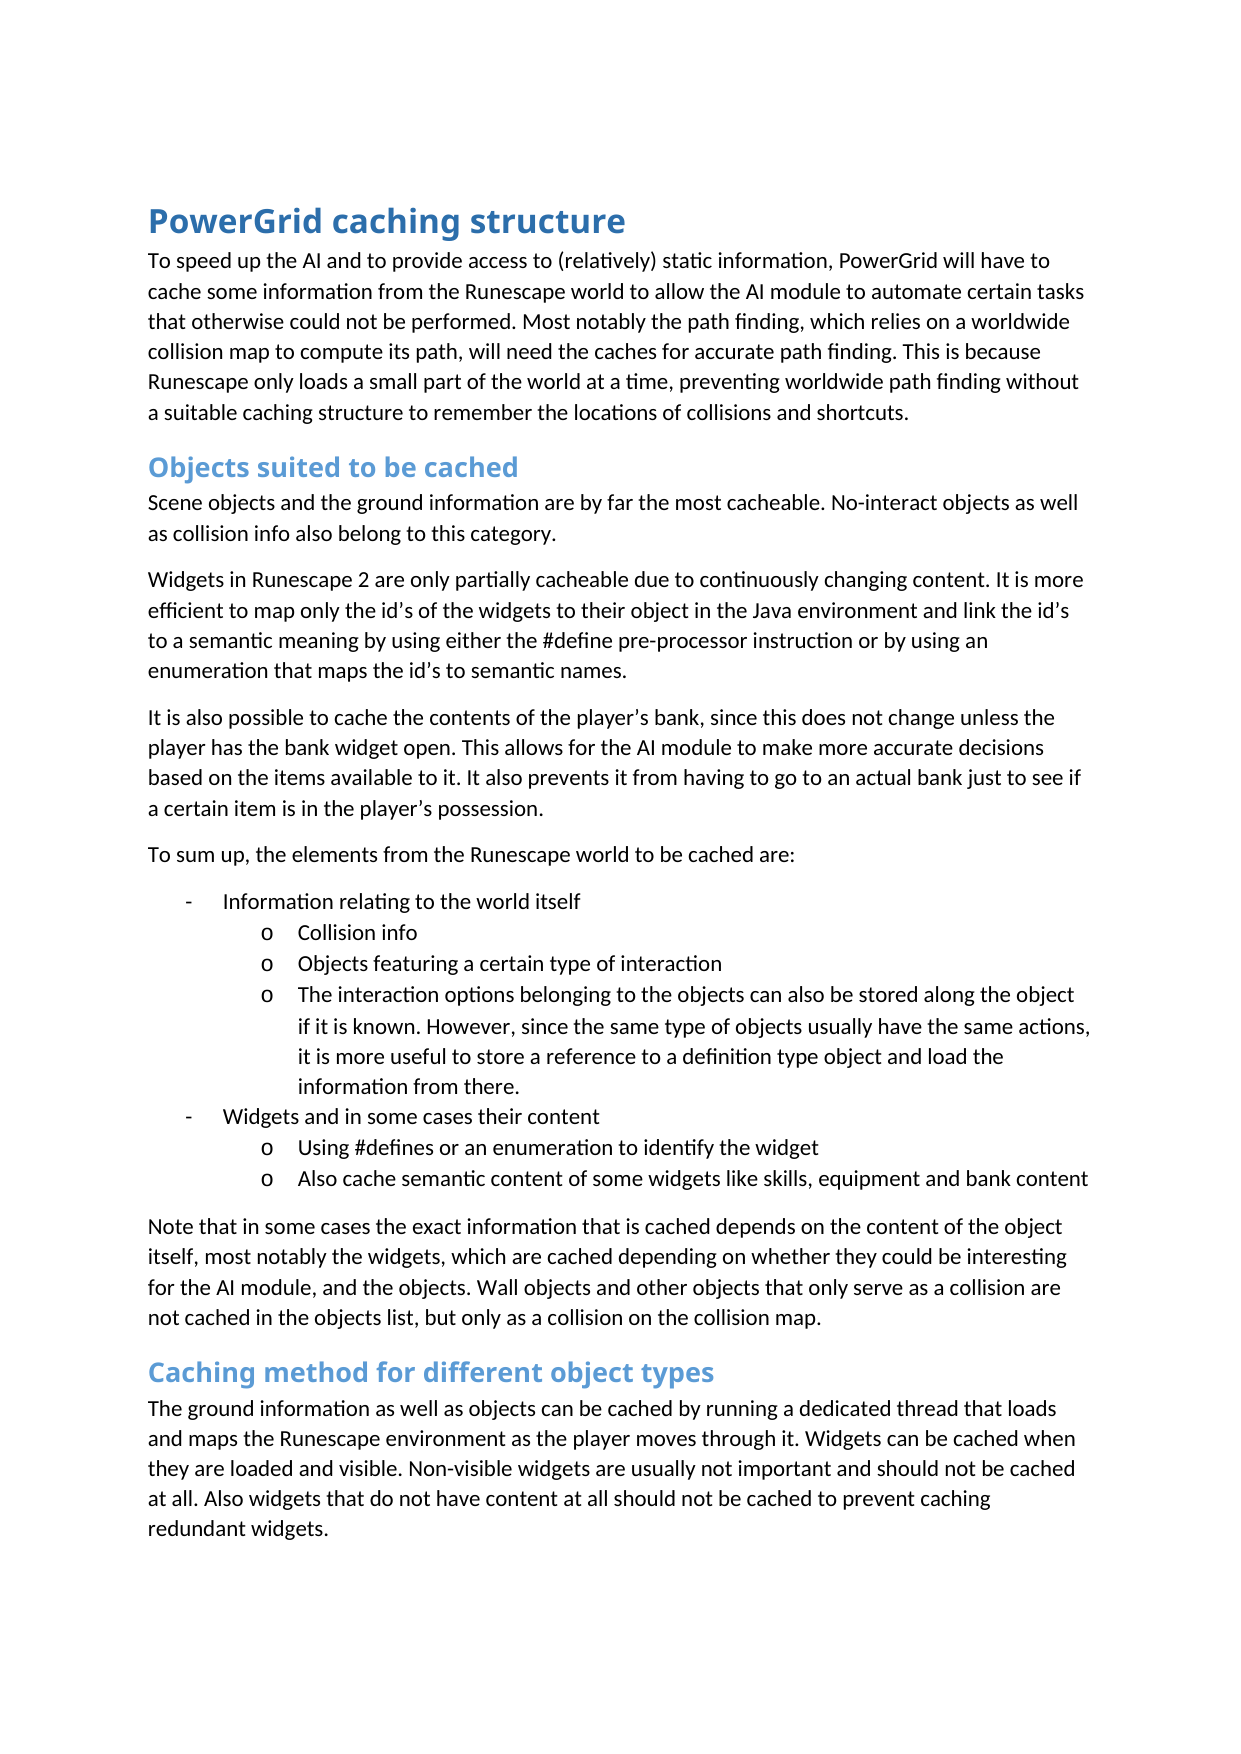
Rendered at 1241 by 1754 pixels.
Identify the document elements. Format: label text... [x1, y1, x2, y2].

text It is also possible to cache the contents of the player’s bank, since this does not change unless the player has the bank widget open. This allows for the AI module to make more accurate decisions based on the items available to it. It also prevents it from having to go to an actual bank just to see if a certain item is in the player’s possession. [148, 703, 1093, 822]
list Widgets and in some cases their content [185, 1102, 1093, 1131]
text Note that in some cases the exact information that is cached depends on the content of the object itself, most notably the widgets, which are cached depending on whether they could be interesting for the AI module, and the objects. Wall objects and other objects that only serve as a collision are not cached in the objects list, but only as a collision on the collision map. [148, 1212, 1093, 1331]
text Widgets in Runescape 2 are only partially cacheable due to continuously changing content. It is more efficient to map only the id’s of the widgets to their object in the Java environment and link the id’s to a semantic meaning by using either the #define pre-processor instruction or by using an enumeration that maps the id’s to semantic names. [148, 566, 1093, 684]
list Objects featuring a certain type of interaction [260, 949, 1093, 978]
text To speed up the AI and to provide access to (relatively) static information, PowerGrid will have to cache some information from the Runescape world to allow the AI module to automate certain tasks that otherwise could not be performed. Most notably the path finding, which relies on a worldwide collision map to compute its path, will need the caches for accurate path finding. This is because Runescape only loads a small part of the world at a time, preventing worldwide path finding without a suitable caching structure to remember the locations of collisions and shortcuts. [148, 247, 1093, 426]
subtitle PowerGrid caching structure [148, 198, 1093, 243]
list Also cache semantic content of some widgets like skills, equipment and bank content [260, 1164, 1093, 1193]
list Collision info [260, 918, 1093, 947]
list The interaction options belonging to the objects can also be stored along the object if it is known. However, since the same type of objects usually have the same actions, it is more useful to store a reference to a definition type object and load the information from there. [260, 981, 1093, 1100]
text To sum up, the elements from the Runescape world to be cached are: [148, 841, 1093, 868]
subtitle Objects suited to be cached [148, 449, 1093, 486]
text The ground information as well as objects can be cached by running a dedicated thread that loads and maps the Runescape environment as the player moves through it. Widgets can be cached when they are loaded and visible. Non-visible widgets are usually not important and should not be cached at all. Also widgets that do not have content at all should not be cached to prevent caching redundant widgets. [148, 1394, 1093, 1543]
text Scene objects and the ground information are by far the most cacheable. No-interact objects as well as collision info also belong to this category. [148, 488, 1093, 547]
list Information relating to the world itself [185, 887, 1093, 915]
subtitle Caching method for different object types [148, 1354, 1093, 1391]
list Using #defines or an enumeration to identify the widget [260, 1133, 1093, 1162]
